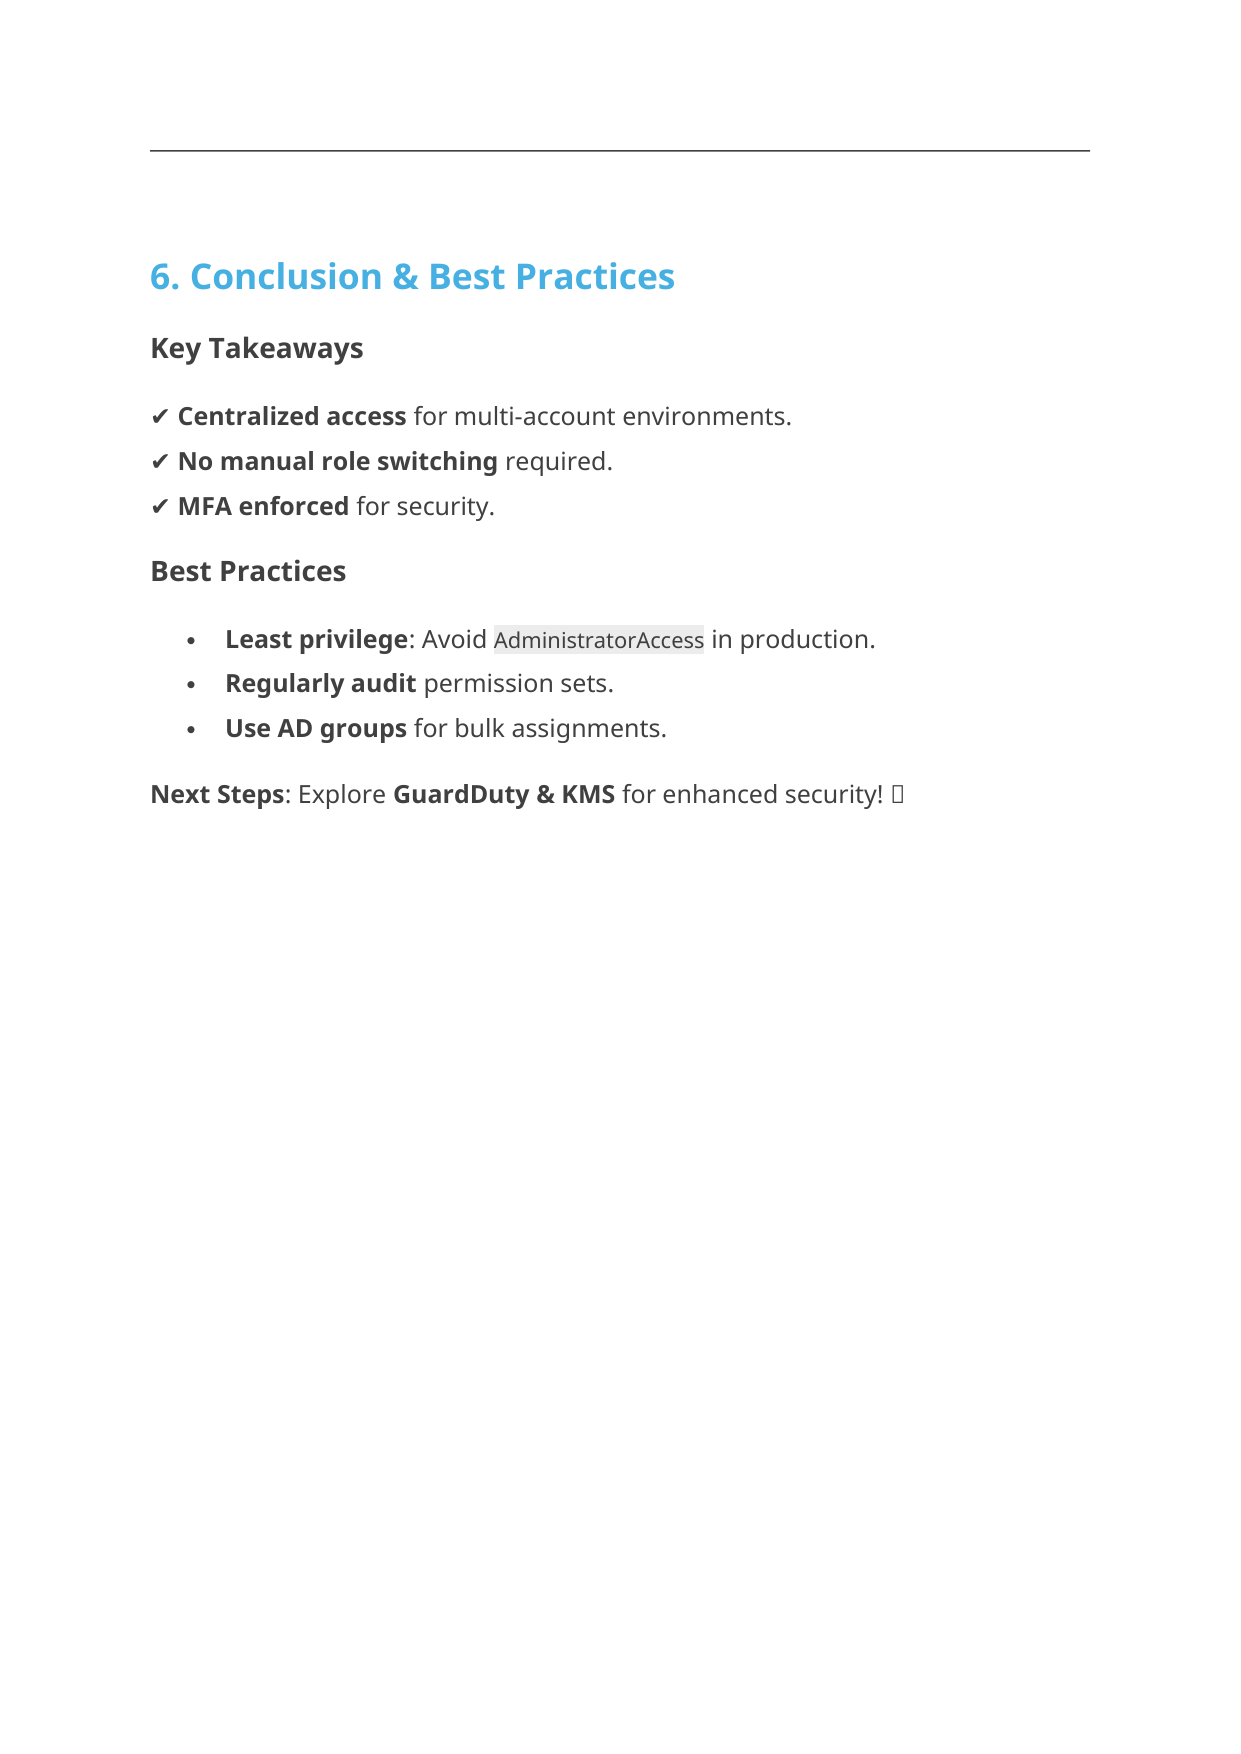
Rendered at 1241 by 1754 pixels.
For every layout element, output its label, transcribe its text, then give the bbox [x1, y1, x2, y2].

text Key Takeaways [150, 328, 1090, 367]
text ✔ Centralized access for multi-account environments. ✔ No manual role switching required. ✔ MFA enforced for security. [150, 388, 1090, 522]
list Regularly audit permission sets. [187, 655, 1090, 700]
text 6. Conclusion & Best Practices [150, 252, 1090, 300]
list Least privilege: Avoid AdministratorAccess in production. [187, 611, 1090, 655]
text Best Practices [150, 551, 1090, 589]
text Next Steps: Explore GuardDuty & KMS for enhanced security! 🚀 [150, 766, 1090, 811]
list Use AD groups for bulk assignments. [187, 700, 1090, 745]
